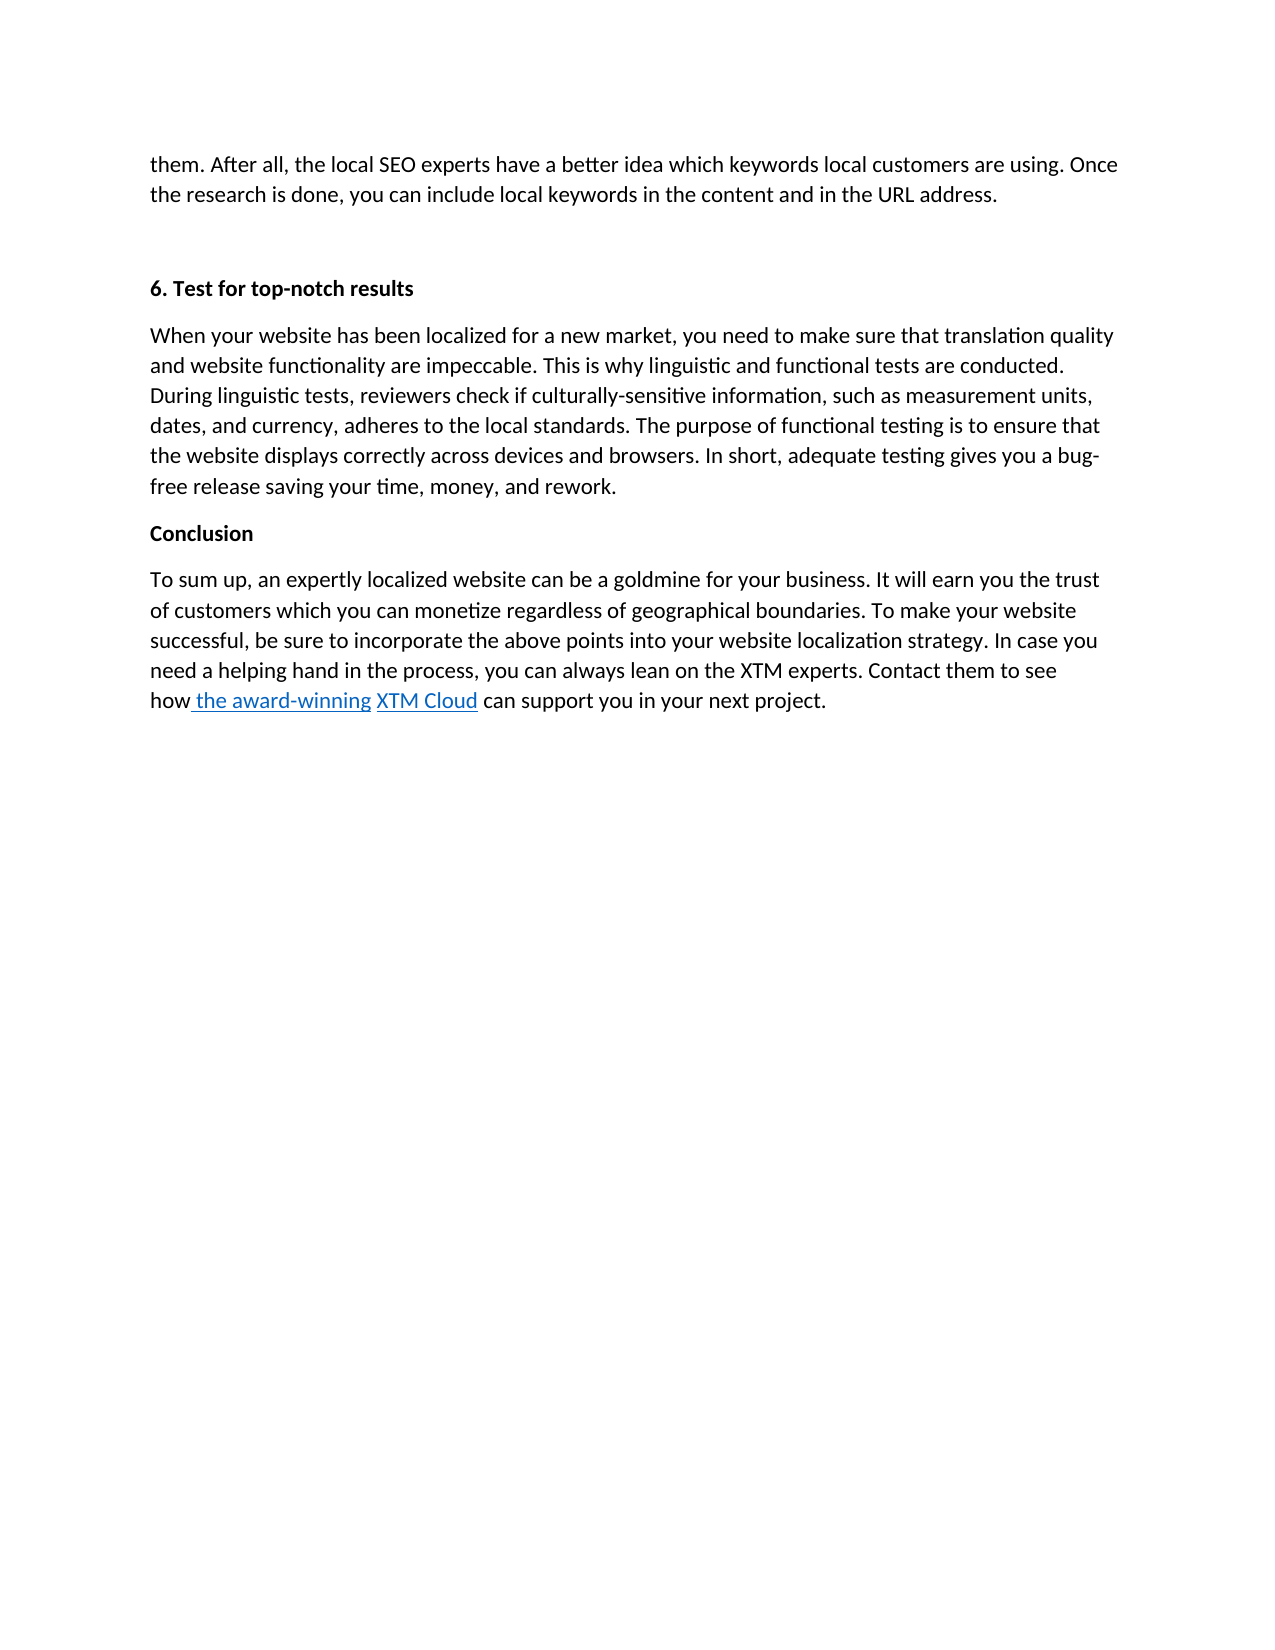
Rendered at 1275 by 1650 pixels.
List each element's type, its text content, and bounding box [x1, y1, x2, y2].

text Conclusion [150, 519, 1125, 547]
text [150, 150, 1125, 208]
text When your website has been localized for a new market, you need to make sure that translation quality and website functionality are impeccable. This is why linguistic and functional tests are conducted. During linguistic tests, reviewers check if culturally-sensitive information, such as measurement units, dates, and currency, adheres to the local standards. The purpose of functional testing is to ensure that the website displays correctly across devices and browsers. In short, adequate testing gives you a bug-free release saving your time, money, and rework. [150, 321, 1125, 500]
text 6. Test for top-notch results [150, 274, 1125, 302]
text To sum up, an expertly localized website can be a goldmine for your business. It will earn you the trust of customers which you can monetize regardless of geographical boundaries. To make your website successful, be sure to incorporate the above points into your website localization strategy. In case you need a helping hand in the process, you can always lean on the XTM experts. Contact them to see how the award-winning XTM Cloud can support you in your next project. [150, 566, 1125, 714]
